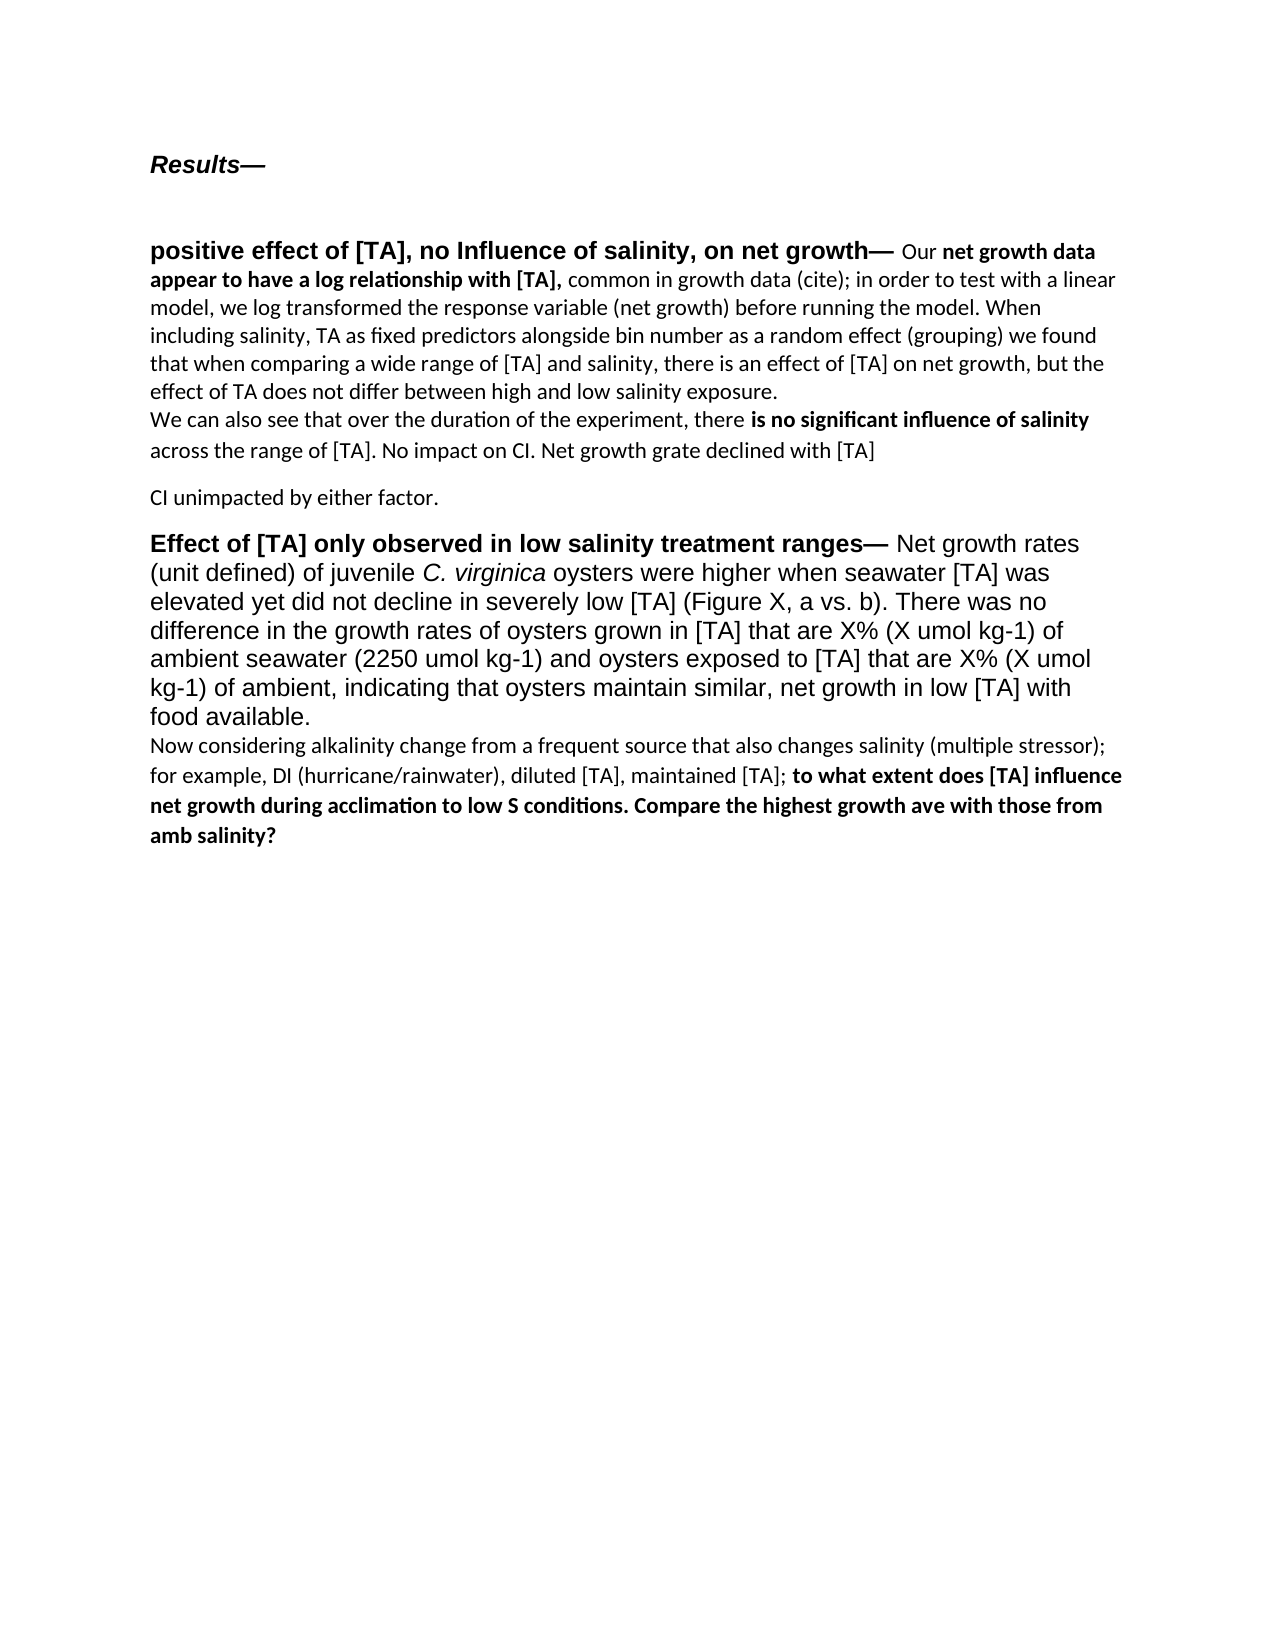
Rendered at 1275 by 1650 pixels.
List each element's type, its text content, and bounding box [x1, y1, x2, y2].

text Results— [150, 150, 1125, 179]
text We can also see that over the duration of the experiment, there is no significant influence of salinity across the range of [TA]. No impact on CI. Net growth grate declined with [TA] [150, 406, 1125, 464]
text positive effect of [TA], no Influence of salinity, on net growth— Our net growth data appear to have a log relationship with [TA], common in growth data (cite); in order to test with a linear model, we log transformed the response variable (net growth) before running the model. When including salinity, TA as fixed predictors alongside bin number as a random effect (grouping) we found that when comparing a wide range of [TA] and salinity, there is an effect of [TA] on net growth, but the effect of TA does not differ between high and low salinity exposure. [150, 236, 1125, 406]
text Now considering alkalinity change from a frequent source that also changes salinity (multiple stressor); for example, DI (hurricane/rainwater), diluted [TA], maintained [TA]; to what extent does [TA] influence net growth during acclimation to low S conditions. Compare the highest growth ave with those from amb salinity? [150, 731, 1125, 849]
text CI unimpacted by either factor. [150, 483, 1125, 511]
text Effect of [TA] only observed in low salinity treatment ranges— Net growth rates (unit defined) of juvenile C. virginica oysters were higher when seawater [TA] was elevated yet did not decline in severely low [TA] (Figure X, a vs. b). There was no difference in the growth rates of oysters grown in [TA] that are X% (X umol kg-1) of ambient seawater (2250 umol kg-1) and oysters exposed to [TA] that are X% (X umol kg-1) of ambient, indicating that oysters maintain similar, net growth in low [TA] with food available. [150, 529, 1125, 731]
